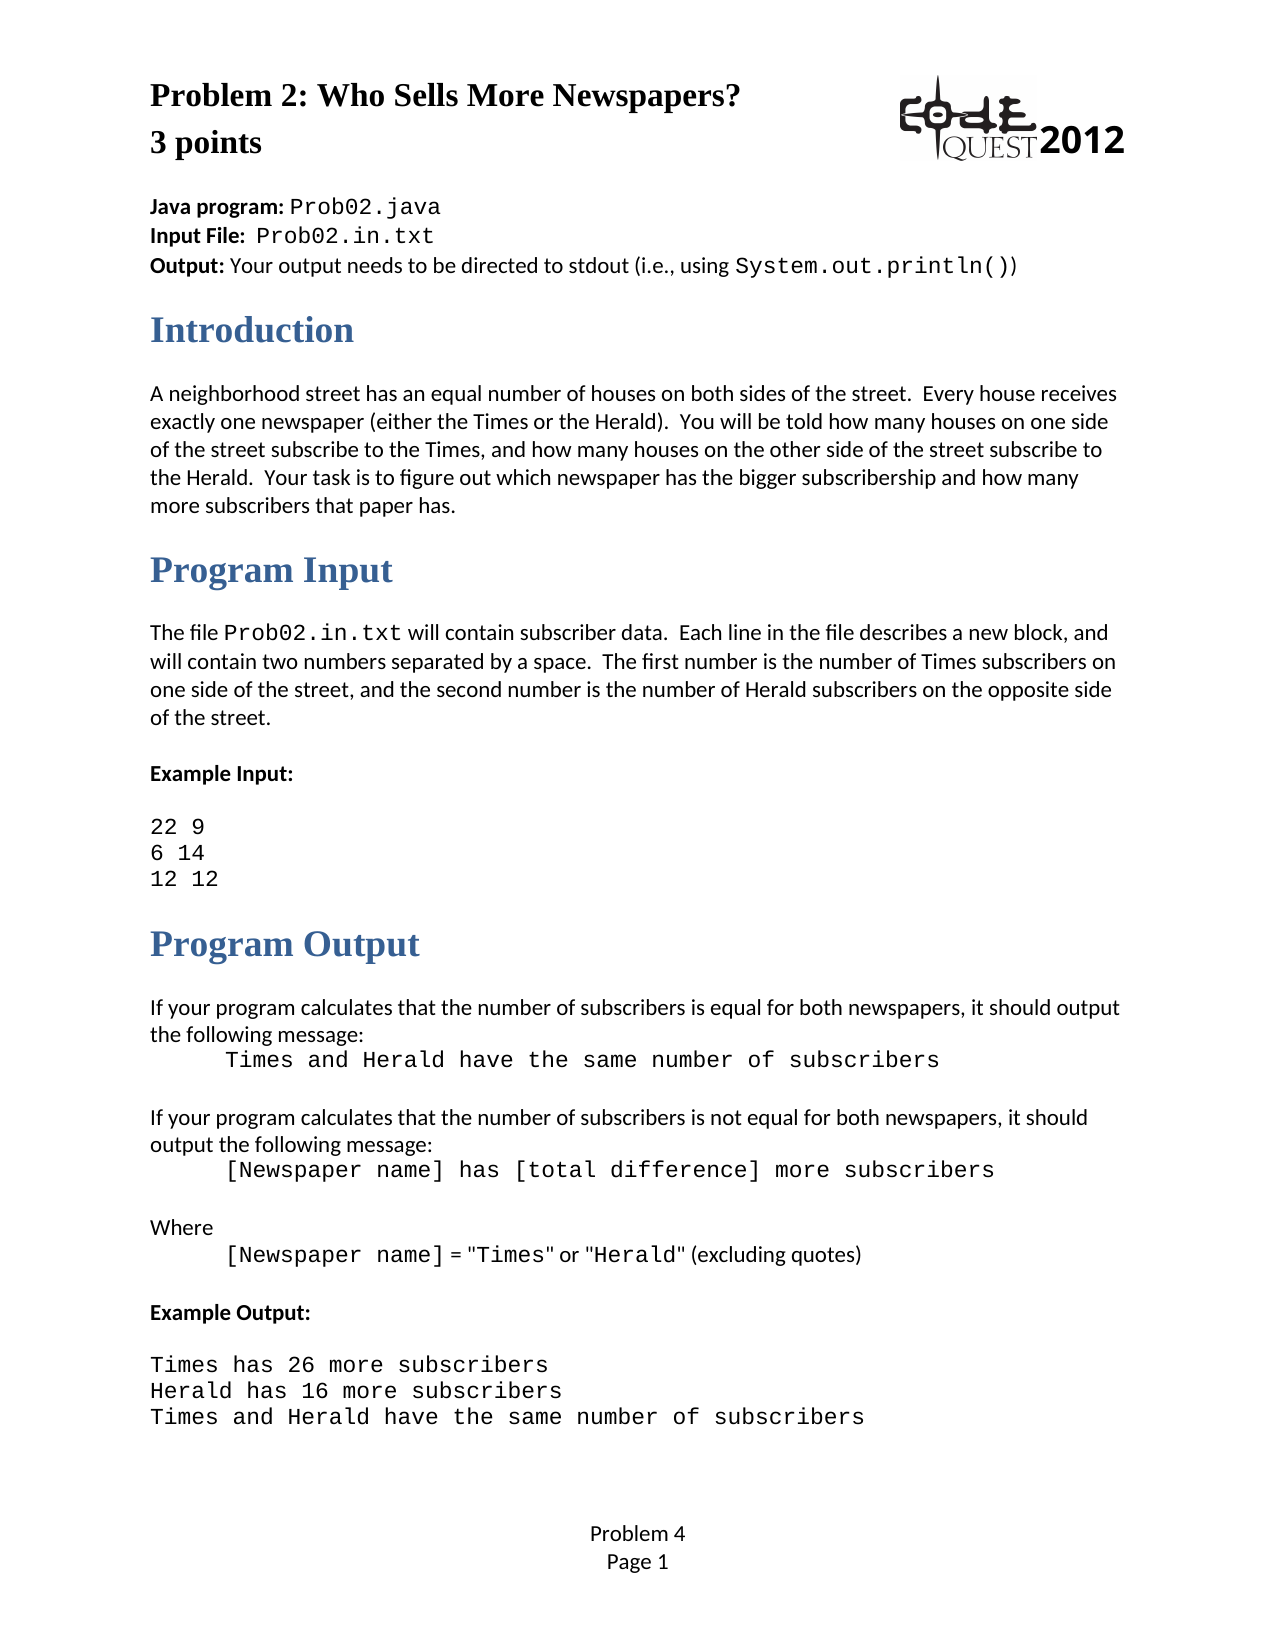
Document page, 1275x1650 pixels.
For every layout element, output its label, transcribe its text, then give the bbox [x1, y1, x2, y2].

text If your program calculates that the number of subscribers is equal for both newspapers, it should output the following message: [150, 993, 1125, 1049]
text Output: Your output needs to be directed to stdout (i.e., using System.out.println()) [150, 251, 1125, 280]
text If your program calculates that the number of subscribers is not equal for both newspapers, it should output the following message: [150, 1103, 1125, 1159]
text Times has 26 more subscribers [150, 1354, 1125, 1380]
text 6 14 [150, 842, 1125, 867]
text 12 12 [150, 867, 1125, 893]
text Input File: Prob02.in.txt [150, 222, 1125, 251]
text [Newspaper name] = "Times" or "Herald" (excluding quotes) [150, 1241, 1125, 1270]
text The file Prob02.in.txt will contain subscriber data. Each line in the file describes a new block, and will contain two numbers separated by a space. The first number is the number of Times subscribers on one side of the street, and the second number is the number of Herald subscribers on the opposite side of the street. [150, 618, 1125, 732]
text Times and Herald have the same number of subscribers [150, 1406, 1125, 1432]
text [Newspaper name] has [total difference] more subscribers [150, 1159, 1125, 1184]
text Java program: Prob02.java [150, 192, 1125, 222]
text Herald has 16 more subscribers [150, 1380, 1125, 1406]
text Program Output [150, 921, 1125, 964]
text Example Output: [150, 1298, 1125, 1326]
picture [900, 75, 1037, 161]
text A neighborhood street has an equal number of houses on both sides of the street. Every house receives exactly one newspaper (either the Times or the Herald). You will be told how many houses on one side of the street subscribe to the Times, and how many houses on the other side of the street subscribe to the Herald. Your task is to figure out which newspaper has the bigger subscribership and how many more subscribers that paper has. [150, 379, 1125, 519]
text Program Input [150, 547, 1125, 590]
text Where [150, 1213, 1125, 1241]
text Example Input: [150, 759, 1125, 788]
text 22 9 [150, 816, 1125, 842]
text Introduction [150, 308, 1125, 351]
text Times and Herald have the same number of subscribers [150, 1049, 1125, 1074]
